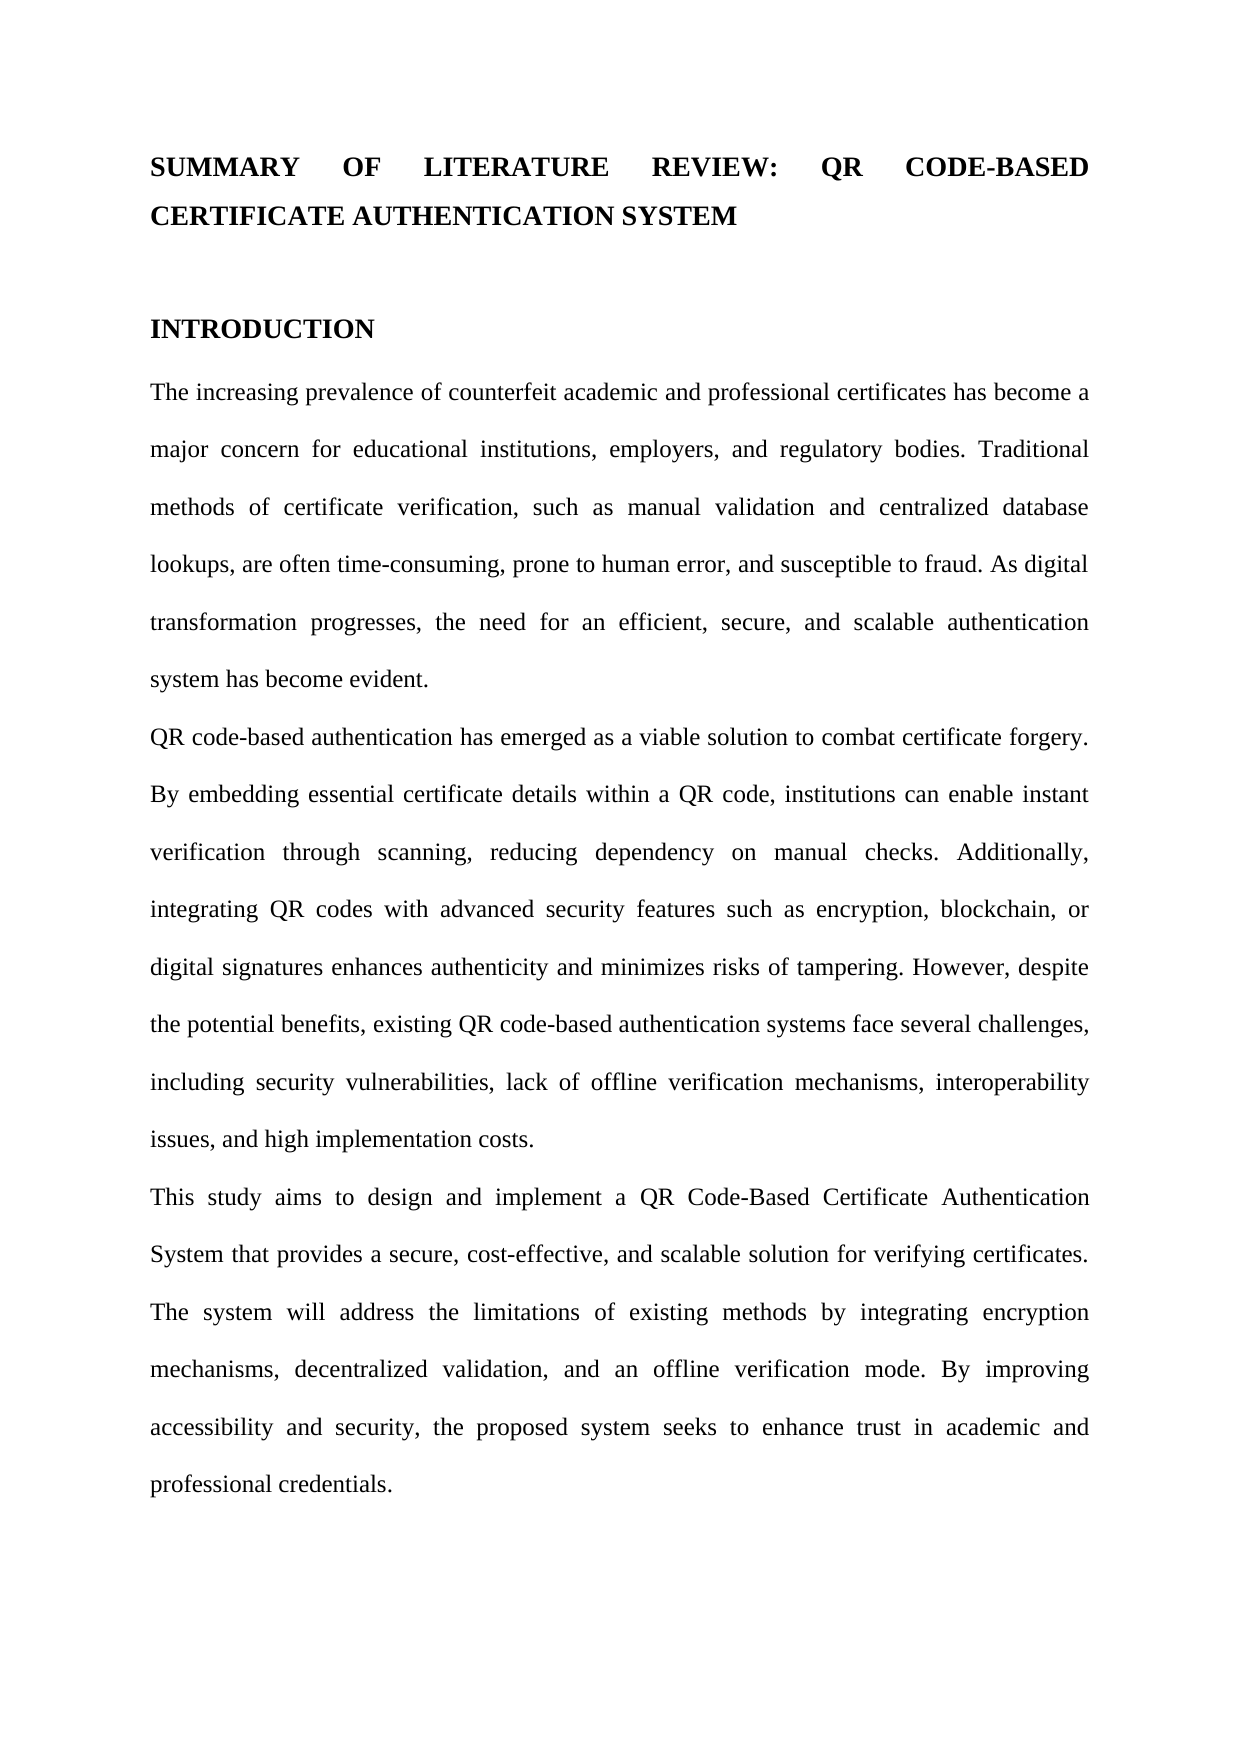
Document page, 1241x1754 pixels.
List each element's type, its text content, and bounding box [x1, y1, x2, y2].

text QR code-based authentication has emerged as a viable solution to combat certificate forgery. By embedding essential certificate details within a QR code, institutions can enable instant verification through scanning, reducing dependency on manual checks. Additionally, integrating QR codes with advanced security features such as encryption, blockchain, or digital signatures enhances authenticity and minimizes risks of tampering. However, despite the potential benefits, existing QR code-based authentication systems face several challenges, including security vulnerabilities, lack of offline verification mechanisms, interoperability issues, and high implementation costs. [150, 722, 1090, 1153]
text Summary of Literature Review: QR Code-Based Certificate Authentication System [150, 150, 1090, 231]
text The increasing prevalence of counterfeit academic and professional certificates has become a major concern for educational institutions, employers, and regulatory bodies. Traditional methods of certificate verification, such as manual validation and centralized database lookups, are often time-consuming, prone to human error, and susceptible to fraud. As digital transformation progresses, the need for an efficient, secure, and scalable authentication system has become evident. [150, 377, 1090, 693]
text This study aims to design and implement a QR Code-Based Certificate Authentication System that provides a secure, cost-effective, and scalable solution for verifying certificates. The system will address the limitations of existing methods by integrating encryption mechanisms, decentralized validation, and an offline verification mode. By improving accessibility and security, the proposed system seeks to enhance trust in academic and professional credentials. [150, 1182, 1090, 1498]
subtitle INTRODUCTION [150, 312, 1090, 344]
